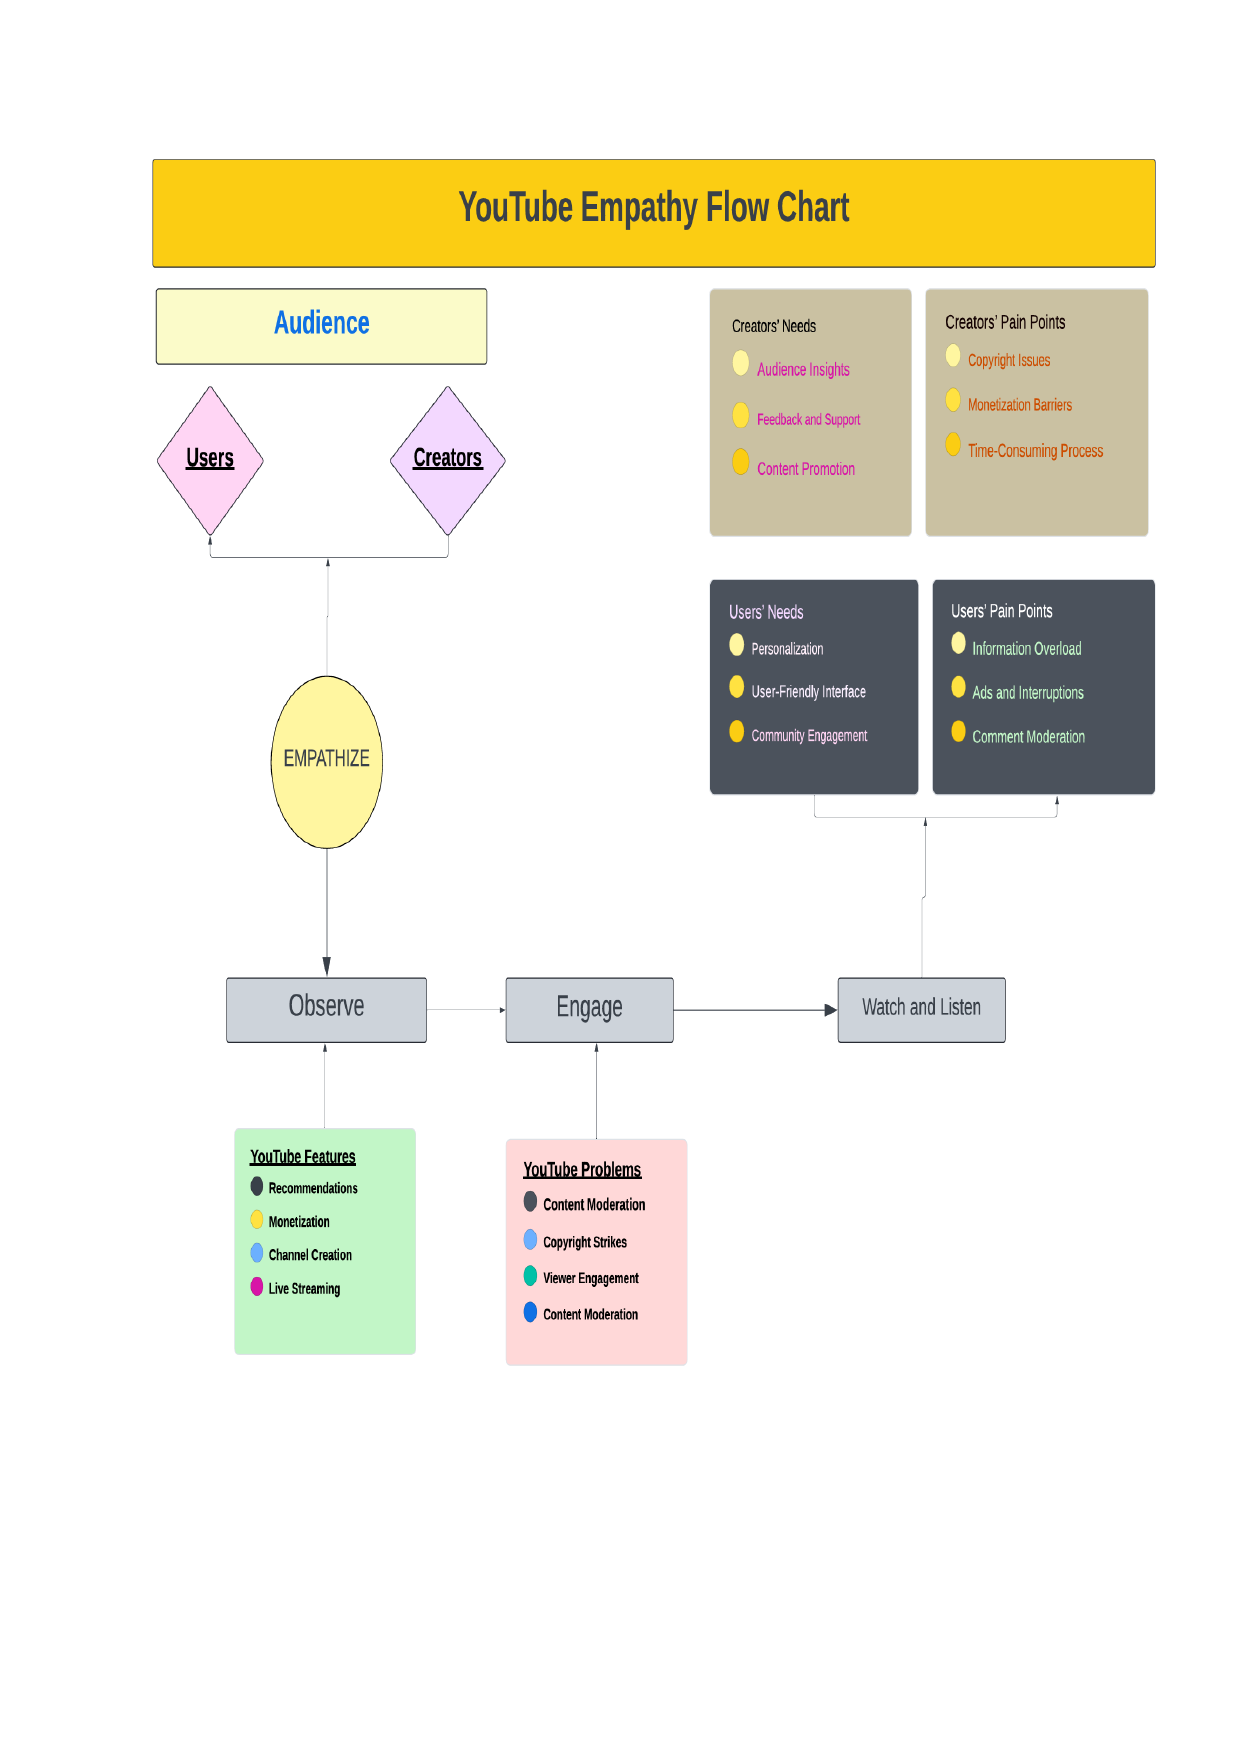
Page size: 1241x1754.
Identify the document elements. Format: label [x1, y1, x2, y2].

picture [150, 150, 1157, 1369]
